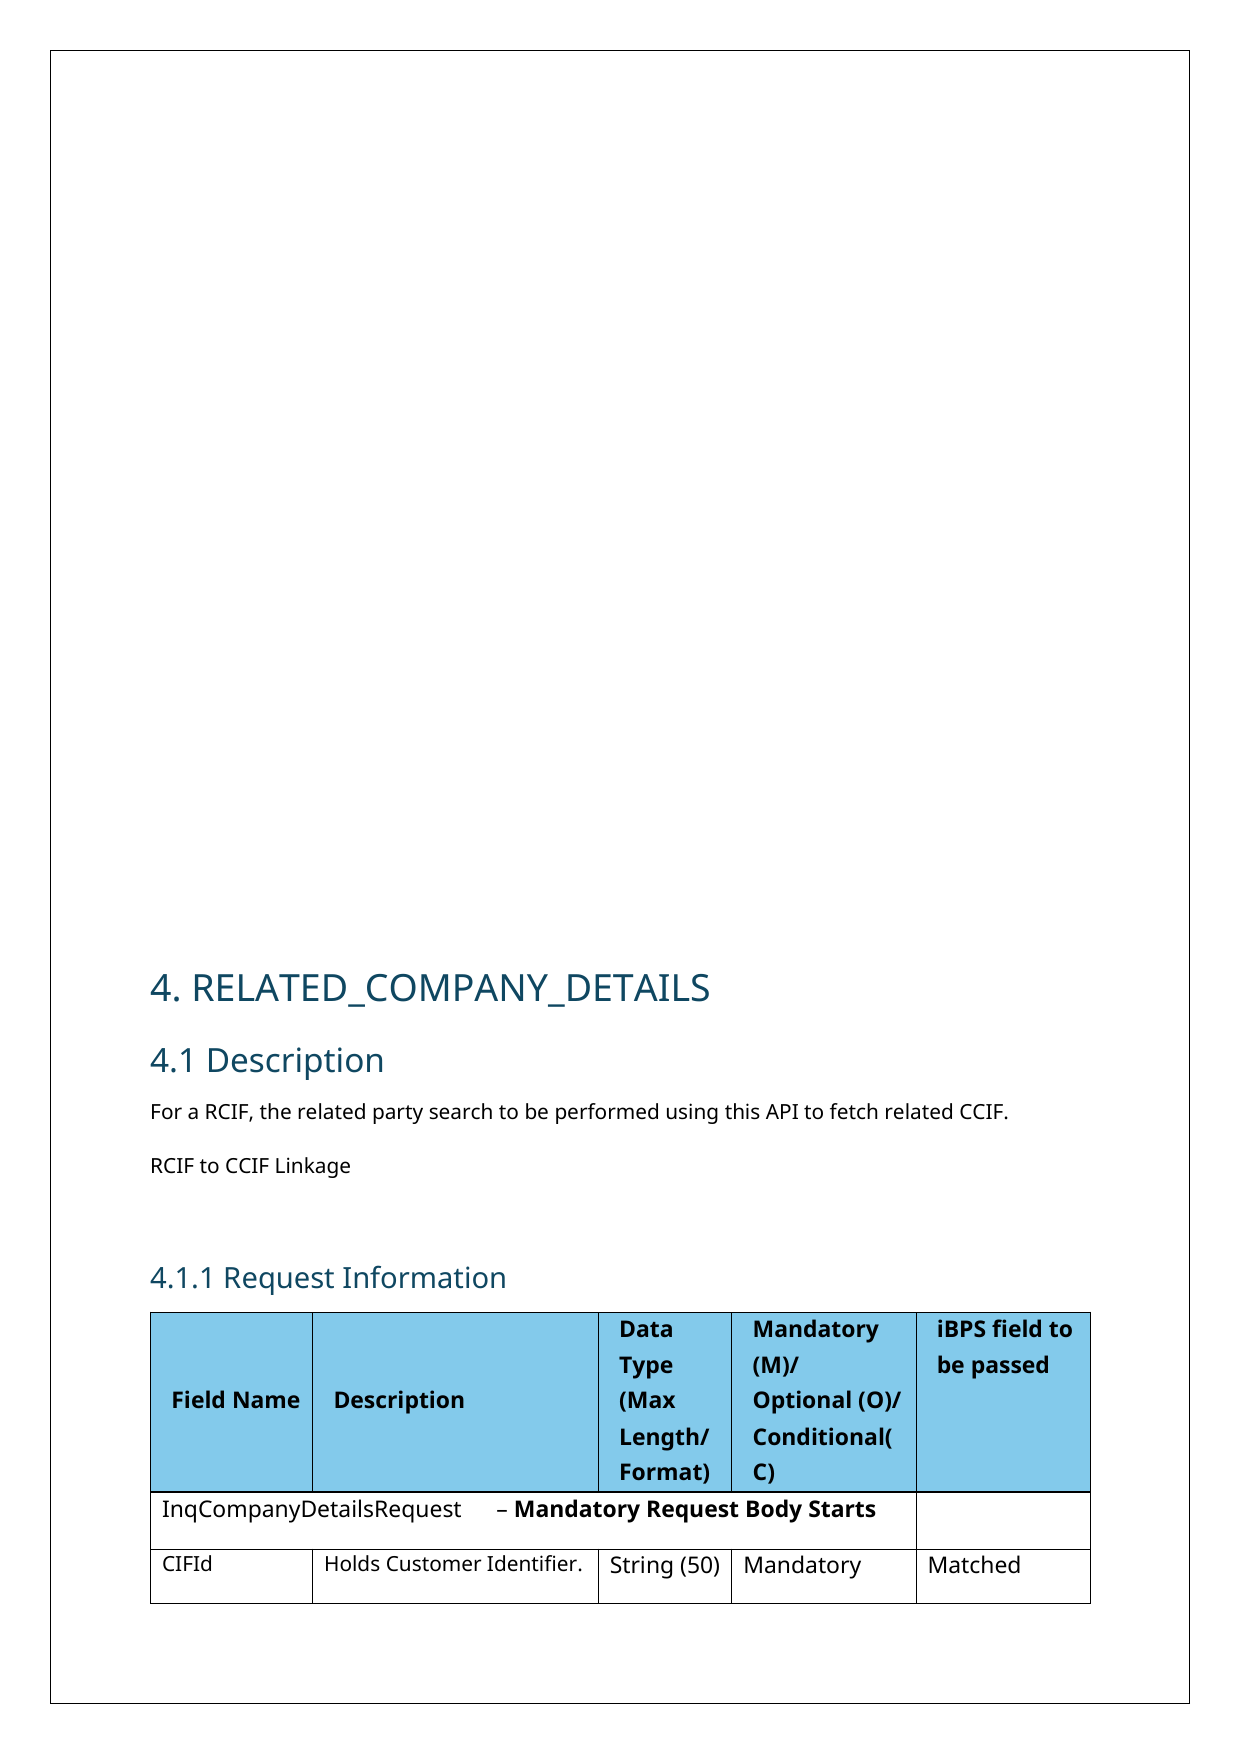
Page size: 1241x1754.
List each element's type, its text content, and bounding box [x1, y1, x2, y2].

table_header Description [313, 1313, 598, 1491]
table_cell String (50) [599, 1550, 731, 1603]
subtitle 4. RELATED_COMPANY_DETAILS [150, 961, 1090, 1012]
table_cell CIFId [151, 1550, 312, 1603]
subtitle 4.1 Description [150, 1037, 1090, 1082]
text RCIF to CCIF Linkage [150, 1151, 1090, 1179]
table_cell Matched retail “CIF ID” [917, 1550, 1090, 1603]
text For a RCIF, the related party search to be performed using this API to fetch related CCIF. [150, 1097, 1090, 1126]
table_cell Mandatory [732, 1550, 916, 1603]
table_header Mandatory (M)/ Optional (O)/ Conditional(C) [732, 1313, 916, 1491]
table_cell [313, 1550, 598, 1603]
table_cell InqCompanyDetailsRequest – Mandatory Request Body Starts [151, 1493, 916, 1548]
table_header Field Name [151, 1313, 312, 1491]
subtitle 4.1.1 Request Information [150, 1258, 1090, 1297]
table_cell [917, 1493, 1090, 1548]
table_header Data Type (Max Length/ Format) [599, 1313, 731, 1491]
table_header iBPS field to be passed [917, 1313, 1090, 1491]
